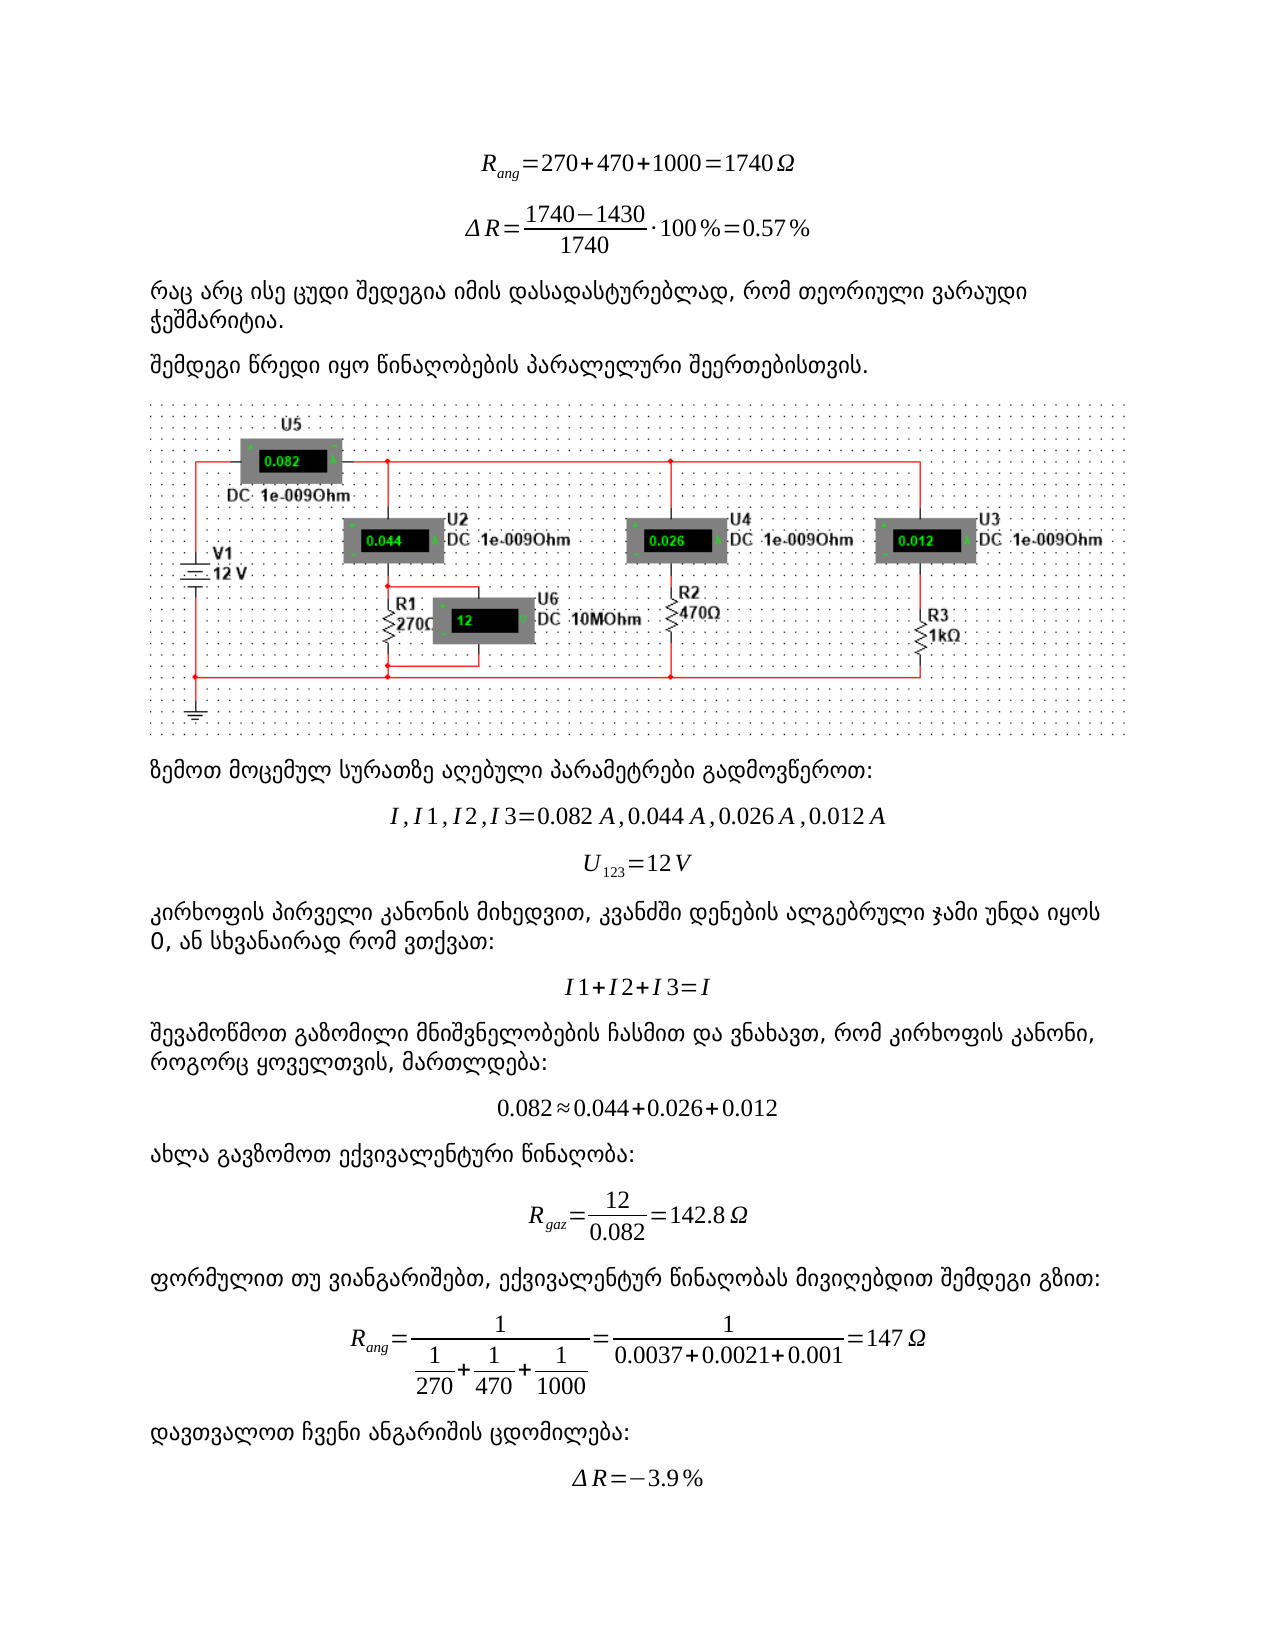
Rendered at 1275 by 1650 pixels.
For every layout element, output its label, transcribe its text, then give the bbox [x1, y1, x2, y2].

text შემდეგი წრედი იყო წინაღობების პარალელური შეერთებისთვის. [150, 352, 1125, 379]
text კირხოფის პირველი კანონის მიხედვით, კვანძში დენების ალგებრული ჯამი უნდა იყოს 0, ან სხვანაირად რომ ვთქვათ: [150, 899, 1125, 955]
text დავთვალოთ ჩვენი ანგარიშის ცდომილება: [150, 1419, 1125, 1446]
text ახლა გავზომოთ ექვივალენტური წინაღობა: [150, 1142, 1125, 1168]
picture [150, 397, 1125, 739]
text ფორმულით თუ ვიანგარიშებთ, ექვივალენტურ წინაღობას მივიღებდით შემდეგი გზით: [150, 1265, 1125, 1291]
text შევამოწმოთ გაზომილი მნიშვნელობების ჩასმით და ვნახავთ, რომ კირხოფის კანონი, როგორც ყოველთვის, მართლდება: [150, 1021, 1125, 1076]
text ზემოთ მოცემულ სურათზე აღებული პარამეტრები გადმოვწეროთ: [150, 757, 1125, 784]
text რაც არც ისე ცუდი შედეგია იმის დასადასტურებლად, რომ თეორიული ვარაუდი ჭეშმარიტია. [150, 278, 1125, 333]
